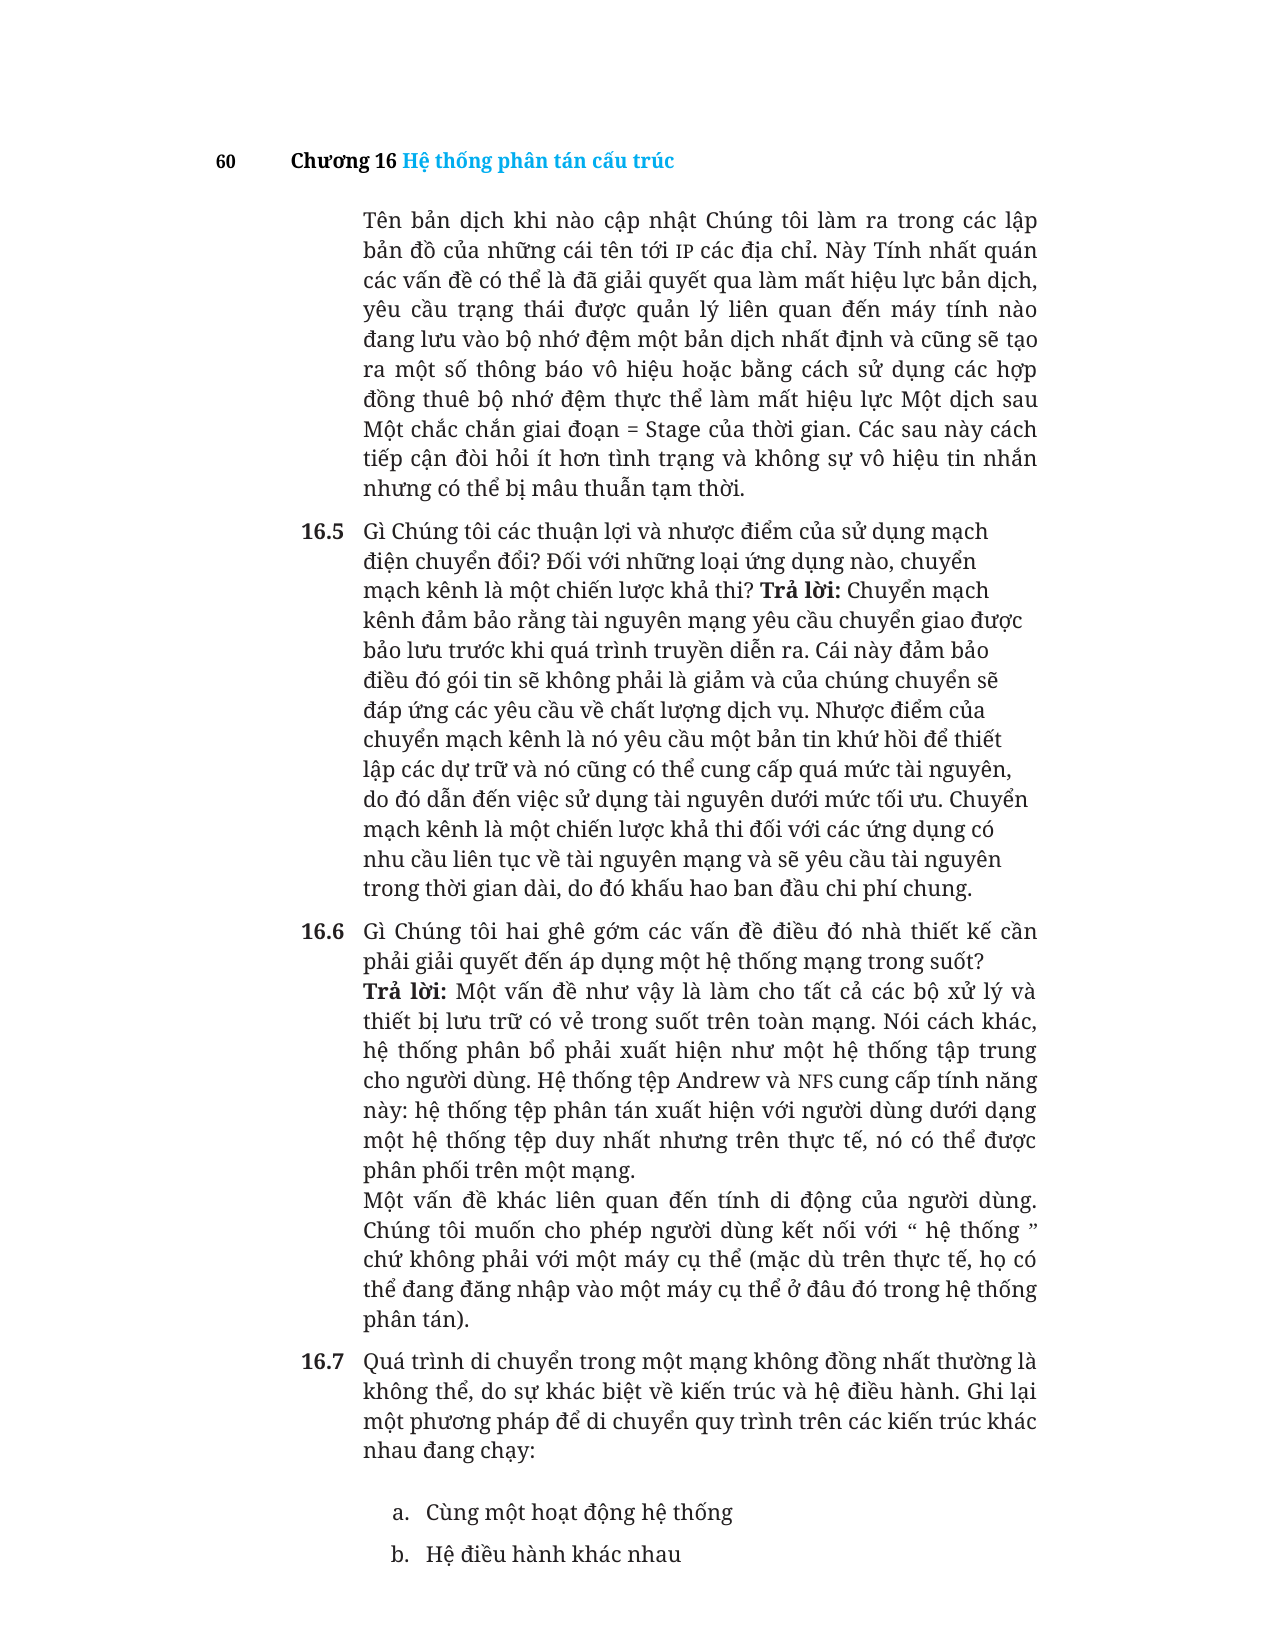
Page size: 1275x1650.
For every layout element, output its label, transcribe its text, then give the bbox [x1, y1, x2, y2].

list Hệ điều hành khác nhau [391, 1539, 1187, 1569]
text Trả lời: Một vấn đề như vậy là làm cho tất cả các bộ xử lý và thiết bị lưu trữ có vẻ trong suốt trên toàn mạng. Nói cách khác, hệ thống phân bổ phải xuất hiện như một hệ thống tập trung cho người dùng. Hệ thống tệp Andrew và NFS cung cấp tính năng này: hệ thống tệp phân tán xuất hiện với người dùng dưới dạng một hệ thống tệp duy nhất nhưng trên thực tế, nó có thể được phân phối trên một mạng. [363, 976, 1038, 1184]
list Gì Chúng tôi các thuận lợi và nhược điểm của sử dụng mạch điện chuyển đổi? Đối với những loại ứng dụng nào, chuyển mạch kênh là một chiến lược khả thi? Trả lời: Chuyển mạch kênh đảm bảo rằng tài nguyên mạng yêu cầu chuyển giao được bảo lưu trước khi quá trình truyền diễn ra. Cái này đảm bảo điều đó gói tin sẽ không phải là giảm và của chúng chuyển sẽ đáp ứng các yêu cầu về chất lượng dịch vụ. Nhược điểm của chuyển mạch kênh là nó yêu cầu một bản tin khứ hồi để thiết lập các dự trữ và nó cũng có thể cung cấp quá mức tài nguyên, do đó dẫn đến việc sử dụng tài nguyên dưới mức tối ưu. Chuyển mạch kênh là một chiến lược khả thi đối với các ứng dụng có nhu cầu liên tục về tài nguyên mạng và sẽ yêu cầu tài nguyên trong thời gian dài, do đó khấu hao ban đầu chi phí chung. [301, 516, 1038, 903]
text 60 Chương 16 Hệ thống phân tán cấu trúc [216, 146, 1187, 175]
list Quá trình di chuyển trong một mạng không đồng nhất thường là không thể, do sự khác biệt về kiến trúc và hệ điều hành. Ghi lại một phương pháp để di chuyển quy trình trên các kiến trúc khác nhau đang chạy: [301, 1346, 1038, 1465]
list Cùng một hoạt động hệ thống [392, 1497, 1187, 1526]
text Một vấn đề khác liên quan đến tính di động của người dùng. Chúng tôi muốn cho phép người dùng kết nối với “ hệ thống ” chứ không phải với một máy cụ thể (mặc dù trên thực tế, họ có thể đang đăng nhập vào một máy cụ thể ở đâu đó trong hệ thống phân tán). [363, 1185, 1038, 1334]
text Tên bản dịch khi nào cập nhật Chúng tôi làm ra trong các lập bản đồ của những cái tên tới IP các địa chỉ. Này Tính nhất quán các vấn đề có thể là đã giải quyết qua làm mất hiệu lực bản dịch, yêu cầu trạng thái được quản lý liên quan đến máy tính nào đang lưu vào bộ nhớ đệm một bản dịch nhất định và cũng sẽ tạo ra một số thông báo vô hiệu hoặc bằng cách sử dụng các hợp đồng thuê bộ nhớ đệm thực thể làm mất hiệu lực Một dịch sau Một chắc chắn giai đoạn = Stage của thời gian. Các sau này cách tiếp cận đòi hỏi ít hơn tình trạng và không sự vô hiệu tin nhắn nhưng có thể bị mâu thuẫn tạm thời. [363, 205, 1038, 503]
list Gì Chúng tôi hai ghê gớm các vấn đề điều đó nhà thiết kế cần phải giải quyết đến áp dụng một hệ thống mạng trong suốt? [301, 916, 1038, 976]
